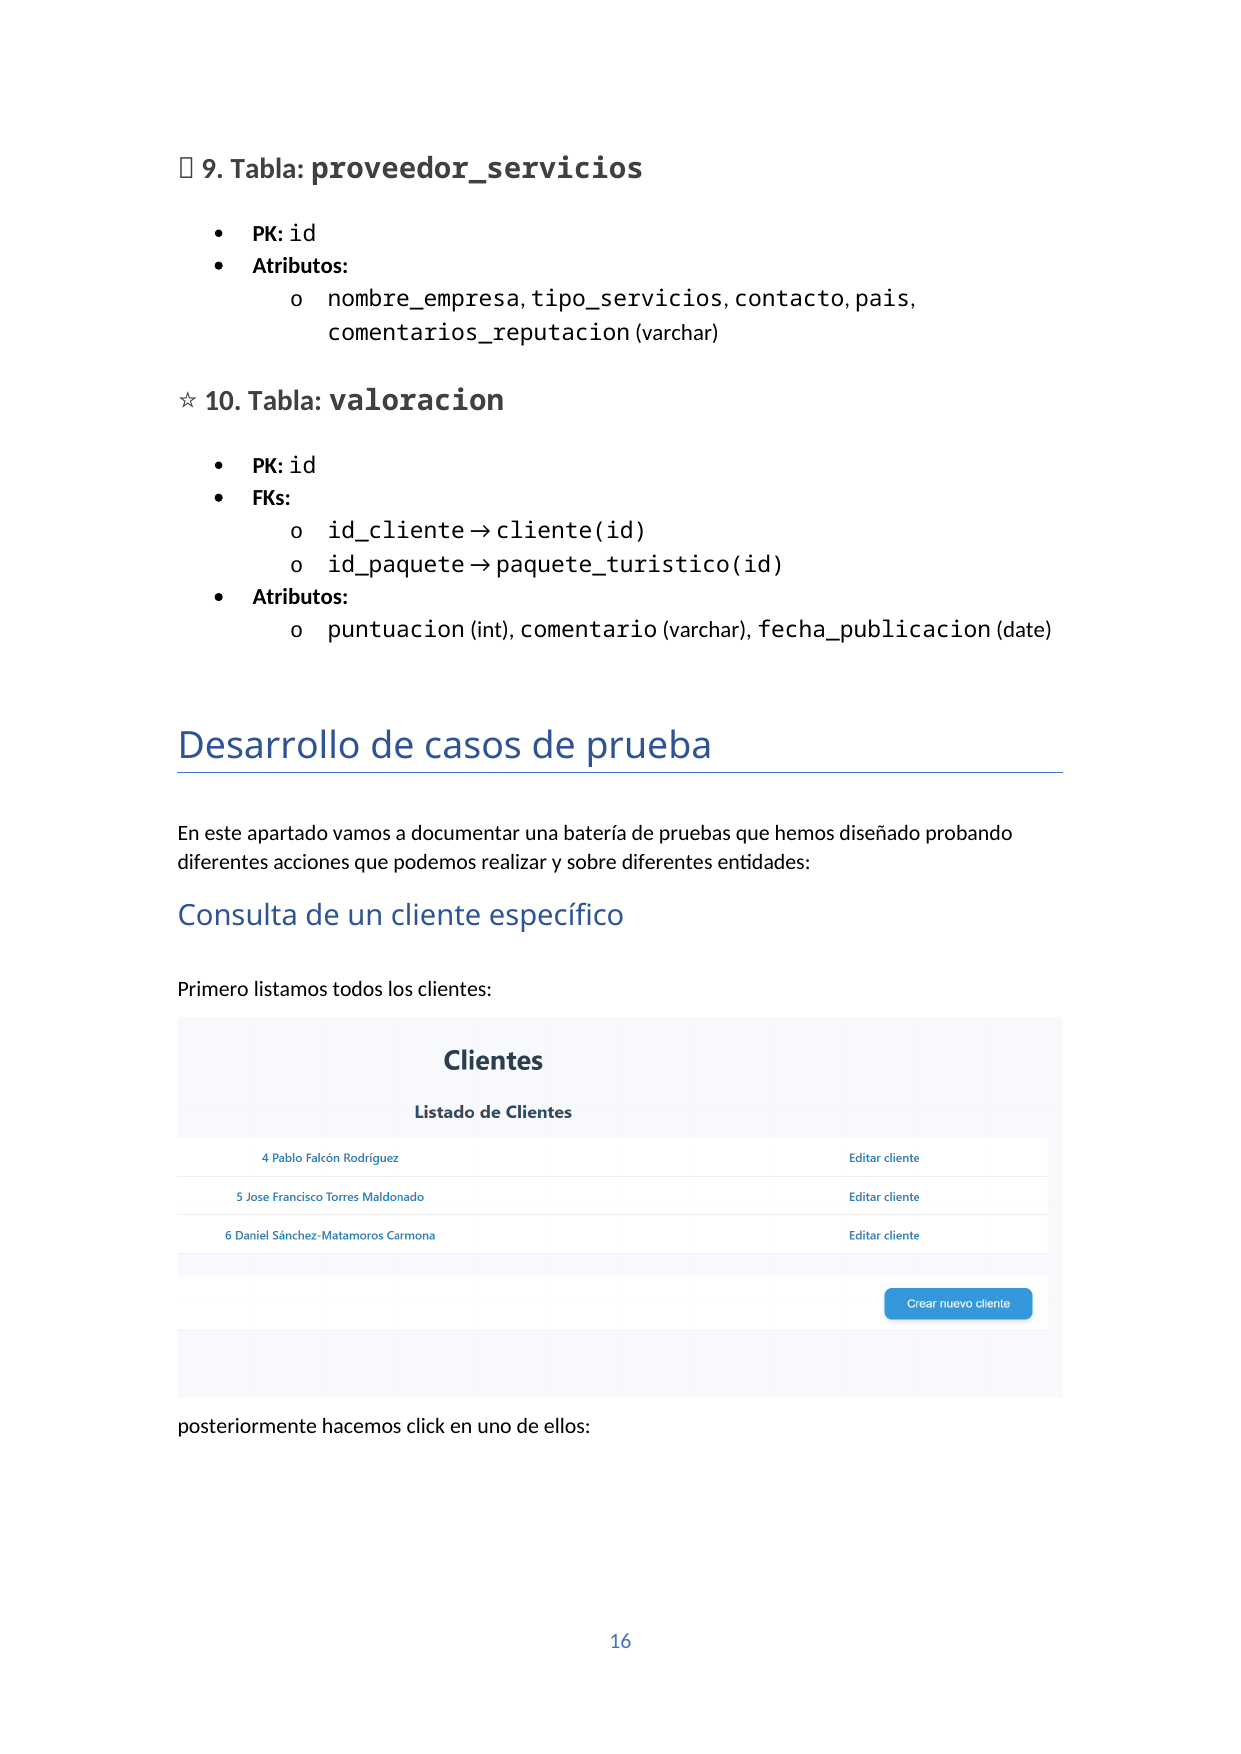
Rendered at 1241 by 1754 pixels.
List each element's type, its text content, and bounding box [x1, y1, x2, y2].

subtitle 🤝 9. Tabla: proveedor_servicios [177, 148, 1063, 187]
text Primero listamos todos los clientes: [177, 975, 1063, 1002]
subtitle ⭐ 10. Tabla: valoracion [177, 380, 1063, 419]
list id_cliente → cliente(id) [290, 514, 1063, 545]
list FKs: [215, 483, 1063, 511]
list nombre_empresa, tipo_servicios, contacto, pais, comentarios_reputacion (varchar) [290, 282, 1063, 347]
list puntuacion (int), comentario (varchar), fecha_publicacion (date) [290, 613, 1063, 644]
list PK: id [215, 449, 1063, 480]
list PK: id [215, 217, 1063, 248]
picture [177, 1017, 1063, 1397]
list Atributos: [215, 251, 1063, 279]
text En este apartado vamos a documentar una batería de pruebas que hemos diseñado probando diferentes acciones que podemos realizar y sobre diferentes entidades: [177, 819, 1063, 874]
subtitle Desarrollo de casos de prueba [177, 718, 1063, 772]
text posteriormente hacemos click en uno de ellos: [177, 1412, 1063, 1439]
subtitle Consulta de un cliente específico [177, 894, 1063, 933]
list id_paquete → paquete_turistico(id) [290, 548, 1063, 579]
list Atributos: [215, 582, 1063, 611]
